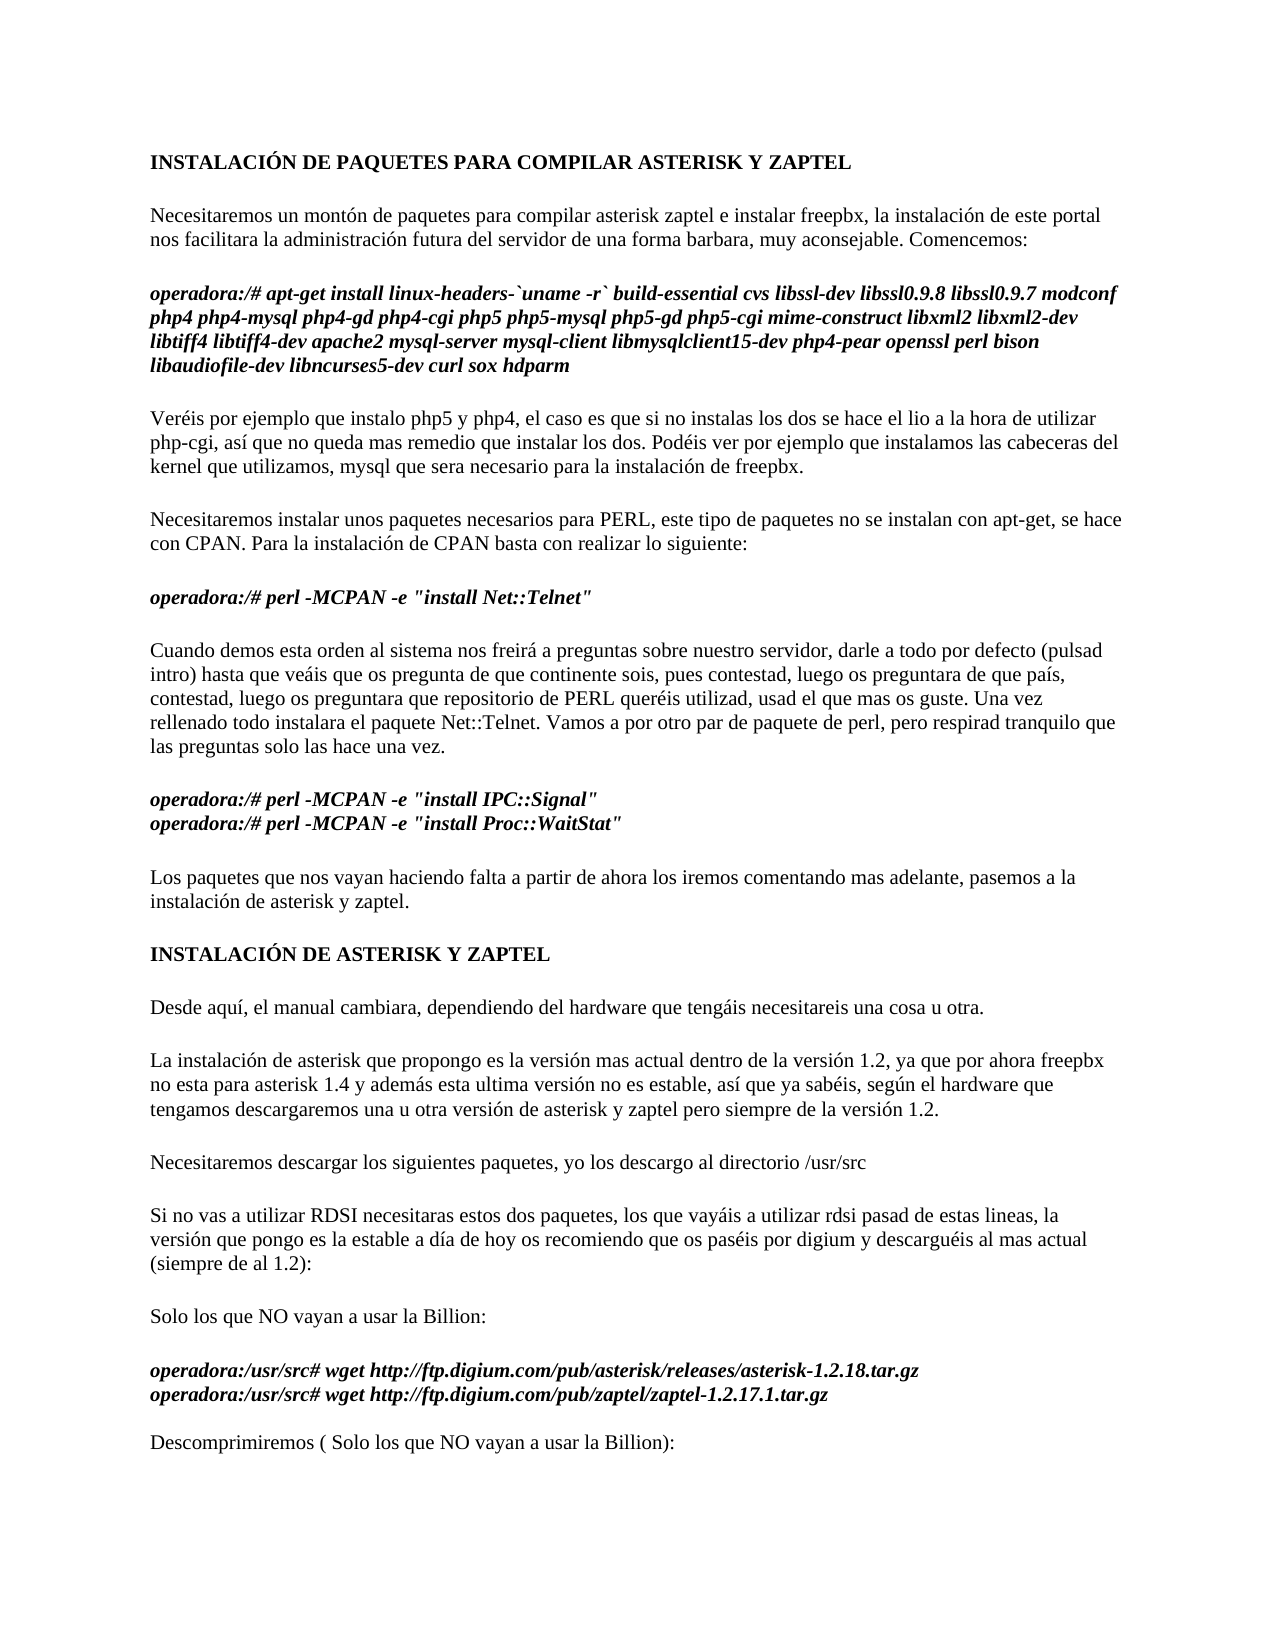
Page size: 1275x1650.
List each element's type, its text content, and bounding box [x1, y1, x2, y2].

text operadora:/usr/src# wget http://ftp.digium.com/pub/asterisk/releases/asterisk-1.2.18.tar.gz operadora:/usr/src# wget http://ftp.digium.com/pub/zaptel/zaptel-1.2.17.1.tar.gz Descomprimiremos ( Solo los que NO vayan a usar la Billion): [150, 1357, 1125, 1454]
text INSTALACIÓN DE ASTERISK Y ZAPTEL [150, 942, 1125, 966]
text Necesitaremos instalar unos paquetes necesarios para PERL, este tipo de paquetes no se instalan con apt-get, se hace con CPAN. Para la instalación de CPAN basta con realizar lo siguiente: [150, 507, 1125, 555]
text operadora:/# perl -MCPAN -e "install Net::Telnet" [150, 584, 1125, 609]
text Cuando demos esta orden al sistema nos freirá a preguntas sobre nuestro servidor, darle a todo por defecto (pulsad intro) hasta que veáis que os pregunta de que continente sois, pues contestad, luego os preguntara de que país, contestad, luego os preguntara que repositorio de PERL queréis utilizad, usad el que mas os guste. Una vez rellenado todo instalara el paquete Net::Telnet. Vamos a por otro par de paquete de perl, pero respirad tranquilo que las preguntas solo las hace una vez. [150, 638, 1125, 758]
text operadora:/# perl -MCPAN -e "install IPC::Signal" operadora:/# perl -MCPAN -e "install Proc::WaitStat" [150, 787, 1125, 835]
text Desde aquí, el manual cambiara, dependiendo del hardware que tengáis necesitareis una cosa u otra. [150, 995, 1125, 1019]
text Necesitaremos descargar los siguientes paquetes, yo los descargo al directorio /usr/src [150, 1150, 1125, 1174]
text Los paquetes que nos vayan haciendo falta a partir de ahora los iremos comentando mas adelante, pasemos a la instalación de asterisk y zaptel. [150, 864, 1125, 913]
text Necesitaremos un montón de paquetes para compilar asterisk zaptel e instalar freepbx, la instalación de este portal nos facilitara la administración futura del servidor de una forma barbara, muy aconsejable. Comencemos: [150, 203, 1125, 251]
text La instalación de asterisk que propongo es la versión mas actual dentro de la versión 1.2, ya que por ahora freepbx no esta para asterisk 1.4 y además esta ultima versión no es estable, así que ya sabéis, según el hardware que tengamos descargaremos una u otra versión de asterisk y zaptel pero siempre de la versión 1.2. [150, 1048, 1125, 1121]
text INSTALACIÓN DE PAQUETES PARA COMPILAR ASTERISK Y ZAPTEL [150, 150, 1125, 174]
text Veréis por ejemplo que instalo php5 y php4, el caso es que si no instalas los dos se hace el lio a la hora de utilizar php-cgi, así que no queda mas remedio que instalar los dos. Podéis ver por ejemplo que instalamos las cabeceras del kernel que utilizamos, mysql que sera necesario para la instalación de freepbx. [150, 406, 1125, 478]
text operadora:/# apt-get install linux-headers-`uname -r` build-essential cvs libssl-dev libssl0.9.8 libssl0.9.7 modconf php4 php4-mysql php4-gd php4-cgi php5 php5-mysql php5-gd php5-cgi mime-construct libxml2 libxml2-dev libtiff4 libtiff4-dev apache2 mysql-server mysql-client libmysqlclient15-dev php4-pear openssl perl bison libaudiofile-dev libncurses5-dev curl sox hdparm [150, 281, 1125, 377]
text Solo los que NO vayan a usar la Billion: [150, 1304, 1125, 1328]
text Si no vas a utilizar RDSI necesitaras estos dos paquetes, los que vayáis a utilizar rdsi pasad de estas lineas, la versión que pongo es la estable a día de hoy os recomiendo que os paséis por digium y descarguéis al mas actual (siempre de al 1.2): [150, 1203, 1125, 1275]
